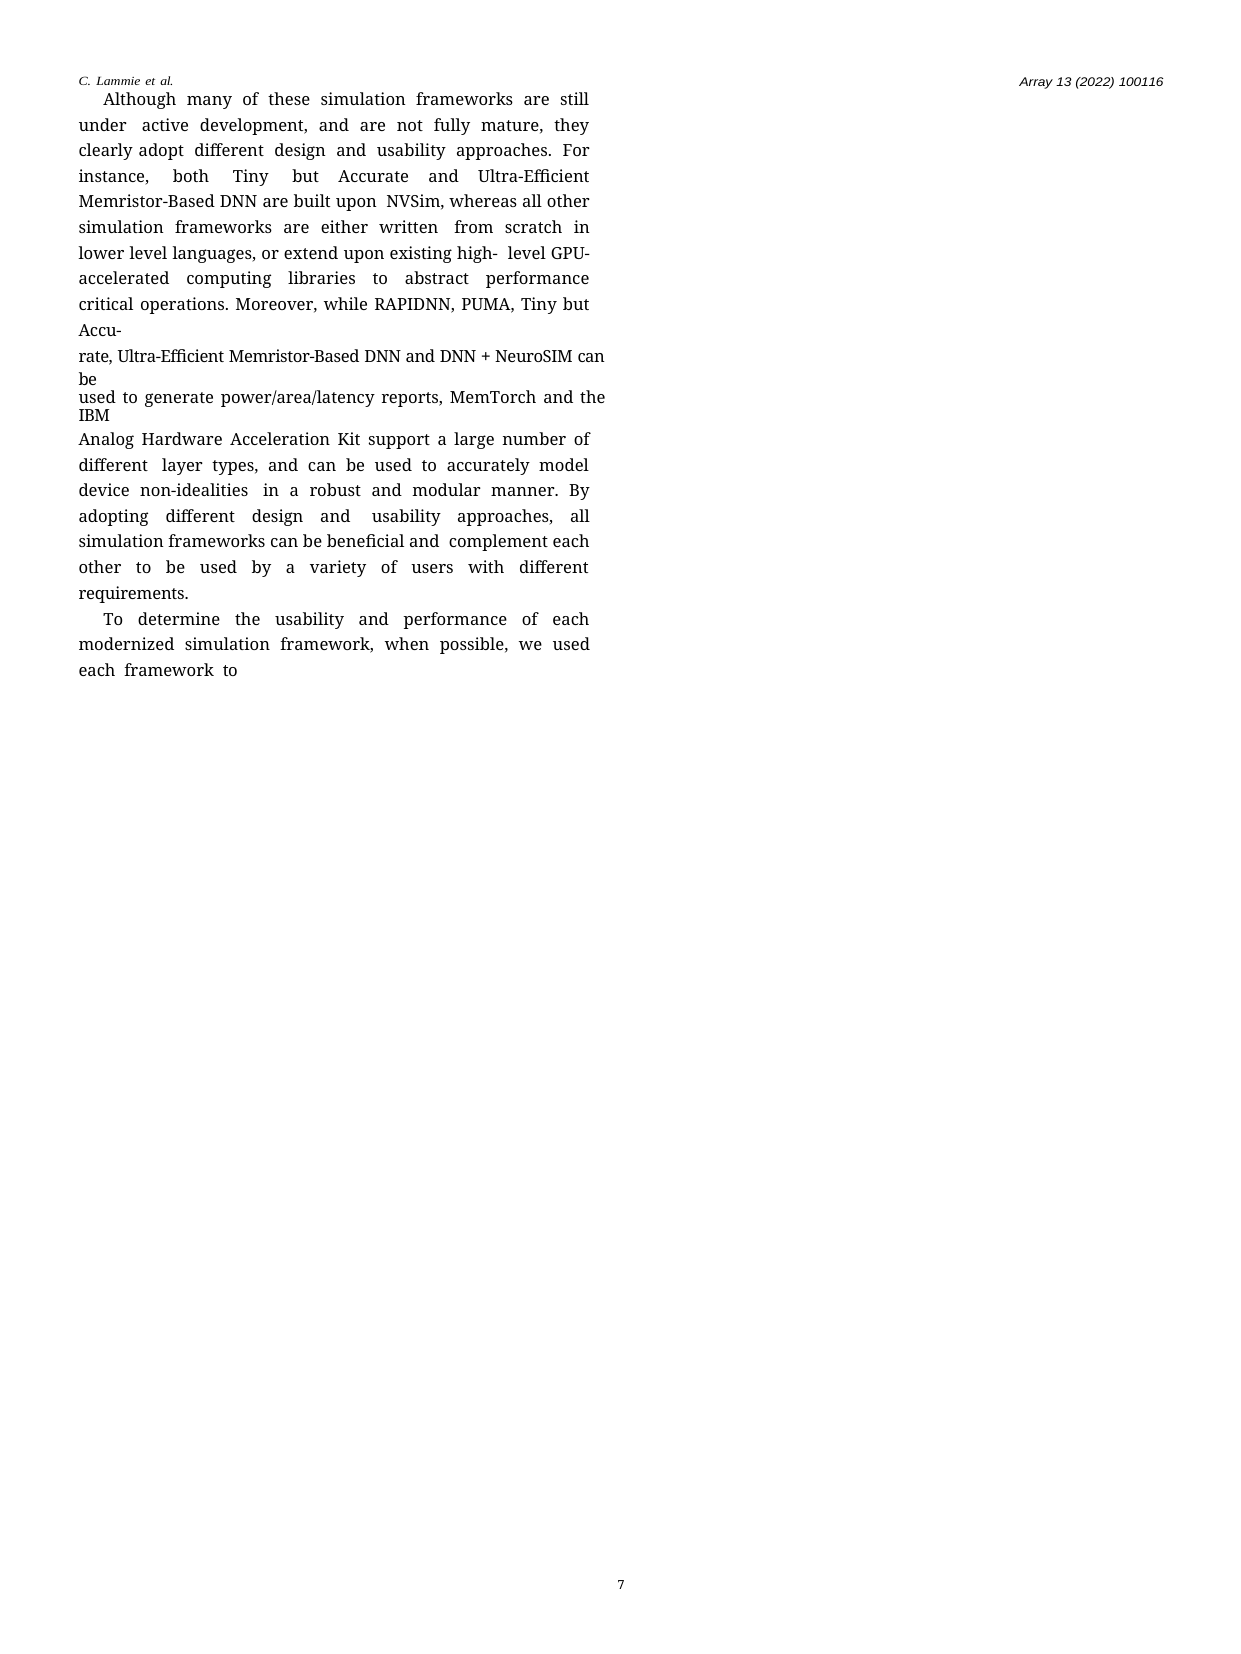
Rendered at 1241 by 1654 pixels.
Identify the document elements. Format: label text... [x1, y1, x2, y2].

text used to generate power/area/latency reports, MemTorch and the IBM [78, 389, 605, 425]
text Although many of these simulation frameworks are still under active development, and are not fully mature, they clearly adopt different design and usability approaches. For instance, both Tiny but Accurate and Ultra-Efficient Memristor-Based DNN are built upon NVSim, whereas all other simulation frameworks are either written from scratch in lower level languages, or extend upon existing high- level GPU-accelerated computing libraries to abstract performance critical operations. Moreover, while RAPIDNN, PUMA, Tiny but Accu- [78, 87, 590, 341]
text Analog Hardware Acceleration Kit support a large number of different layer types, and can be used to accurately model device non-idealities in a robust and modular manner. By adopting different design and usability approaches, all simulation frameworks can be beneficial and complement each other to be used by a variety of users with different requirements. [78, 428, 590, 604]
text rate, Ultra-Efficient Memristor-Based DNN and DNN + NeuroSIM can be [78, 344, 605, 389]
text To determine the usability and performance of each modernized simulation framework, when possible, we used each framework to [78, 607, 590, 681]
